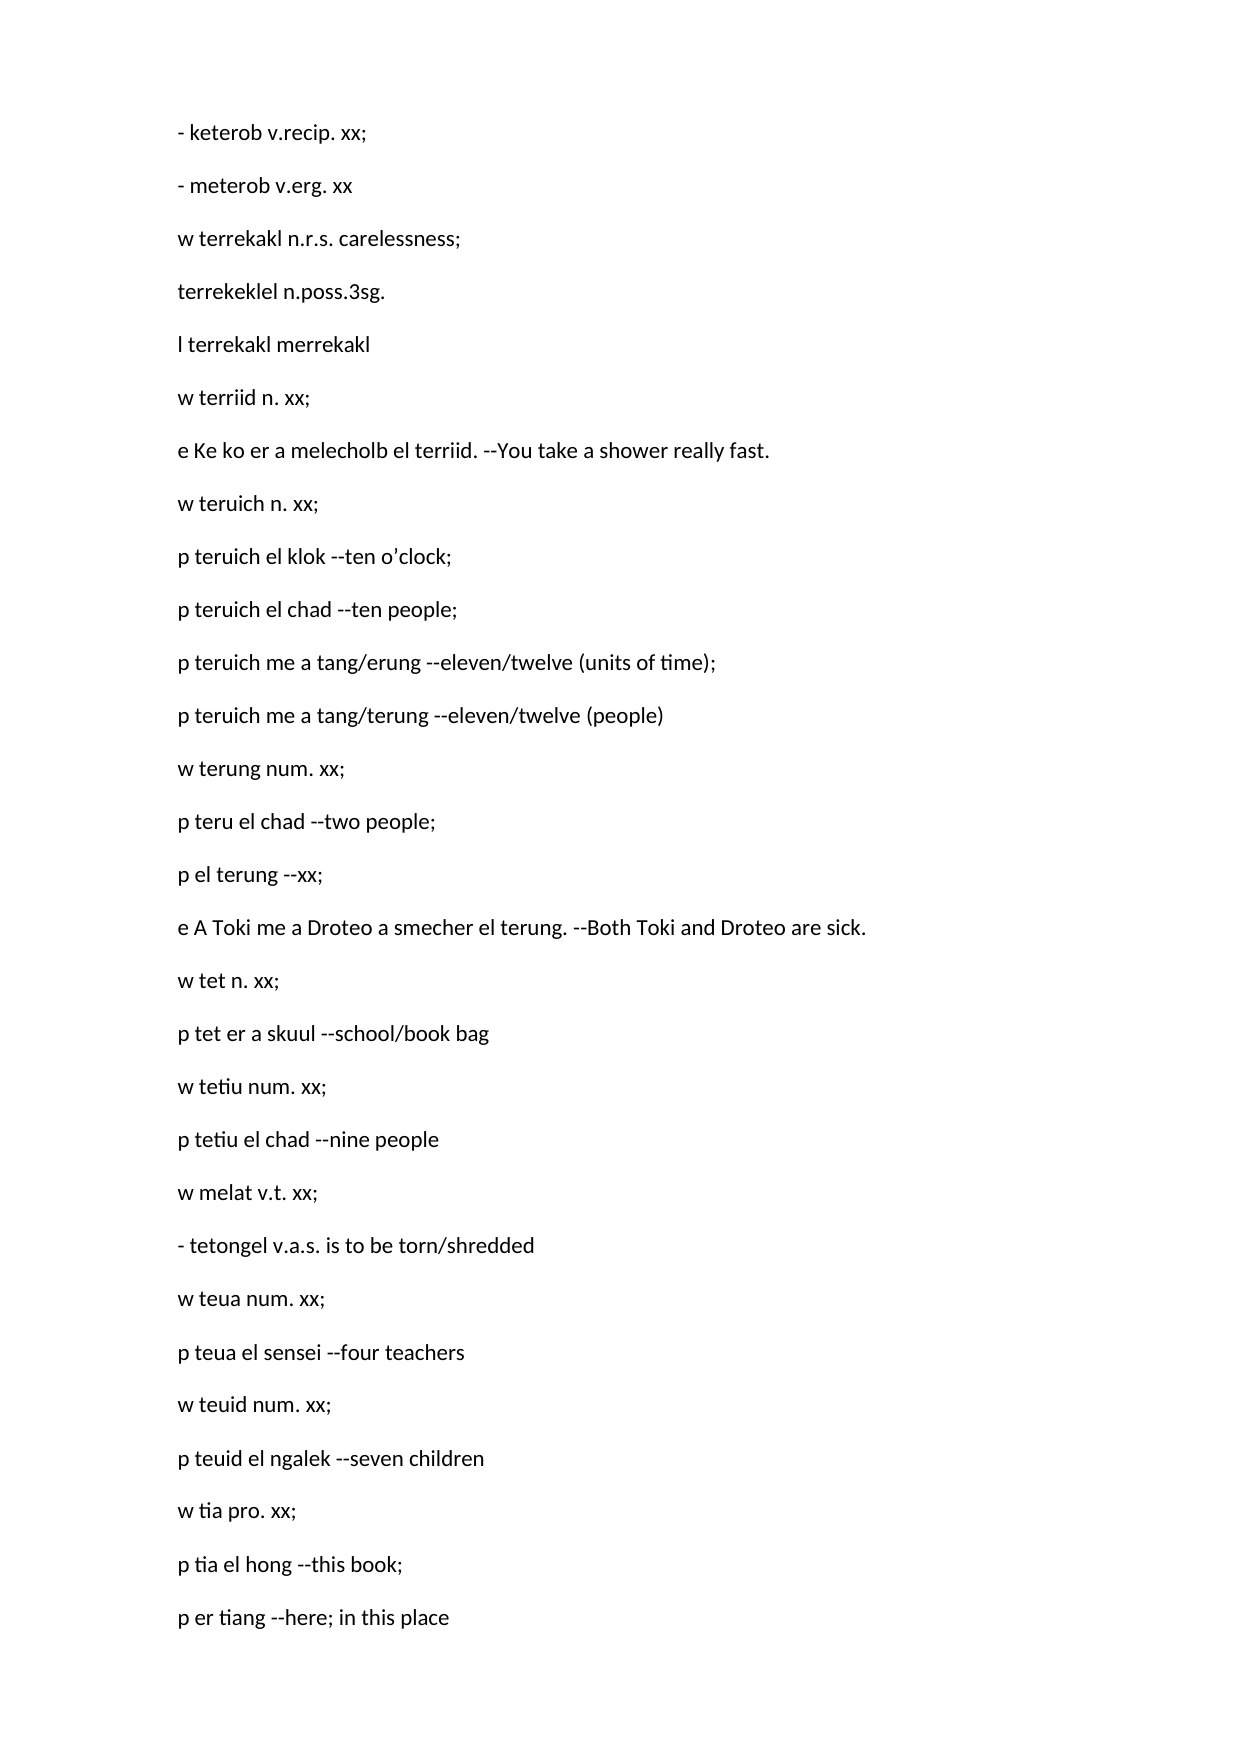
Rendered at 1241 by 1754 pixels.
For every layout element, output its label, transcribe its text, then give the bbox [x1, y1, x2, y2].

text p teruich me a tang/erung --eleven/twelve (units of time); [177, 648, 1152, 676]
text p tet er a skuul --school/book bag [177, 1019, 1152, 1047]
text w melat v.t. xx; [177, 1178, 1152, 1207]
text terrekeklel n.poss.3sg. [177, 277, 1152, 305]
text p teua el sensei --four teachers [177, 1338, 1152, 1366]
text p teuid el ngalek --seven children [177, 1444, 1152, 1472]
text p teru el chad --two people; [177, 807, 1152, 835]
text p tia el hong --this book; [177, 1550, 1152, 1578]
text p er tiang --here; in this place [177, 1603, 1152, 1631]
text p el terung --xx; [177, 860, 1152, 888]
text w terrekakl n.r.s. carelessness; [177, 224, 1152, 252]
text p teruich el chad --ten people; [177, 595, 1152, 623]
text w teuid num. xx; [177, 1391, 1152, 1419]
text w terriid n. xx; [177, 383, 1152, 411]
text e Ke ko er a melecholb el terriid. --You take a shower really fast. [177, 436, 1152, 464]
text - meterob v.erg. xx [177, 171, 1152, 199]
text - tetongel v.a.s. is to be torn/shredded [177, 1232, 1152, 1259]
text w terung num. xx; [177, 754, 1152, 782]
text p tetiu el chad --nine people [177, 1126, 1152, 1153]
text p teruich me a tang/terung --eleven/twelve (people) [177, 701, 1152, 729]
text e A Toki me a Droteo a smecher el terung. --Both Toki and Droteo are sick. [177, 913, 1152, 941]
text w teua num. xx; [177, 1284, 1152, 1313]
text w tia pro. xx; [177, 1497, 1152, 1525]
text w tetiu num. xx; [177, 1072, 1152, 1101]
text w teruich n. xx; [177, 489, 1152, 517]
text l terrekakl merrekakl [177, 330, 1152, 358]
text - keterob v.recip. xx; [177, 118, 1152, 146]
text w tet n. xx; [177, 966, 1152, 994]
text p teruich el klok --ten o’clock; [177, 542, 1152, 570]
